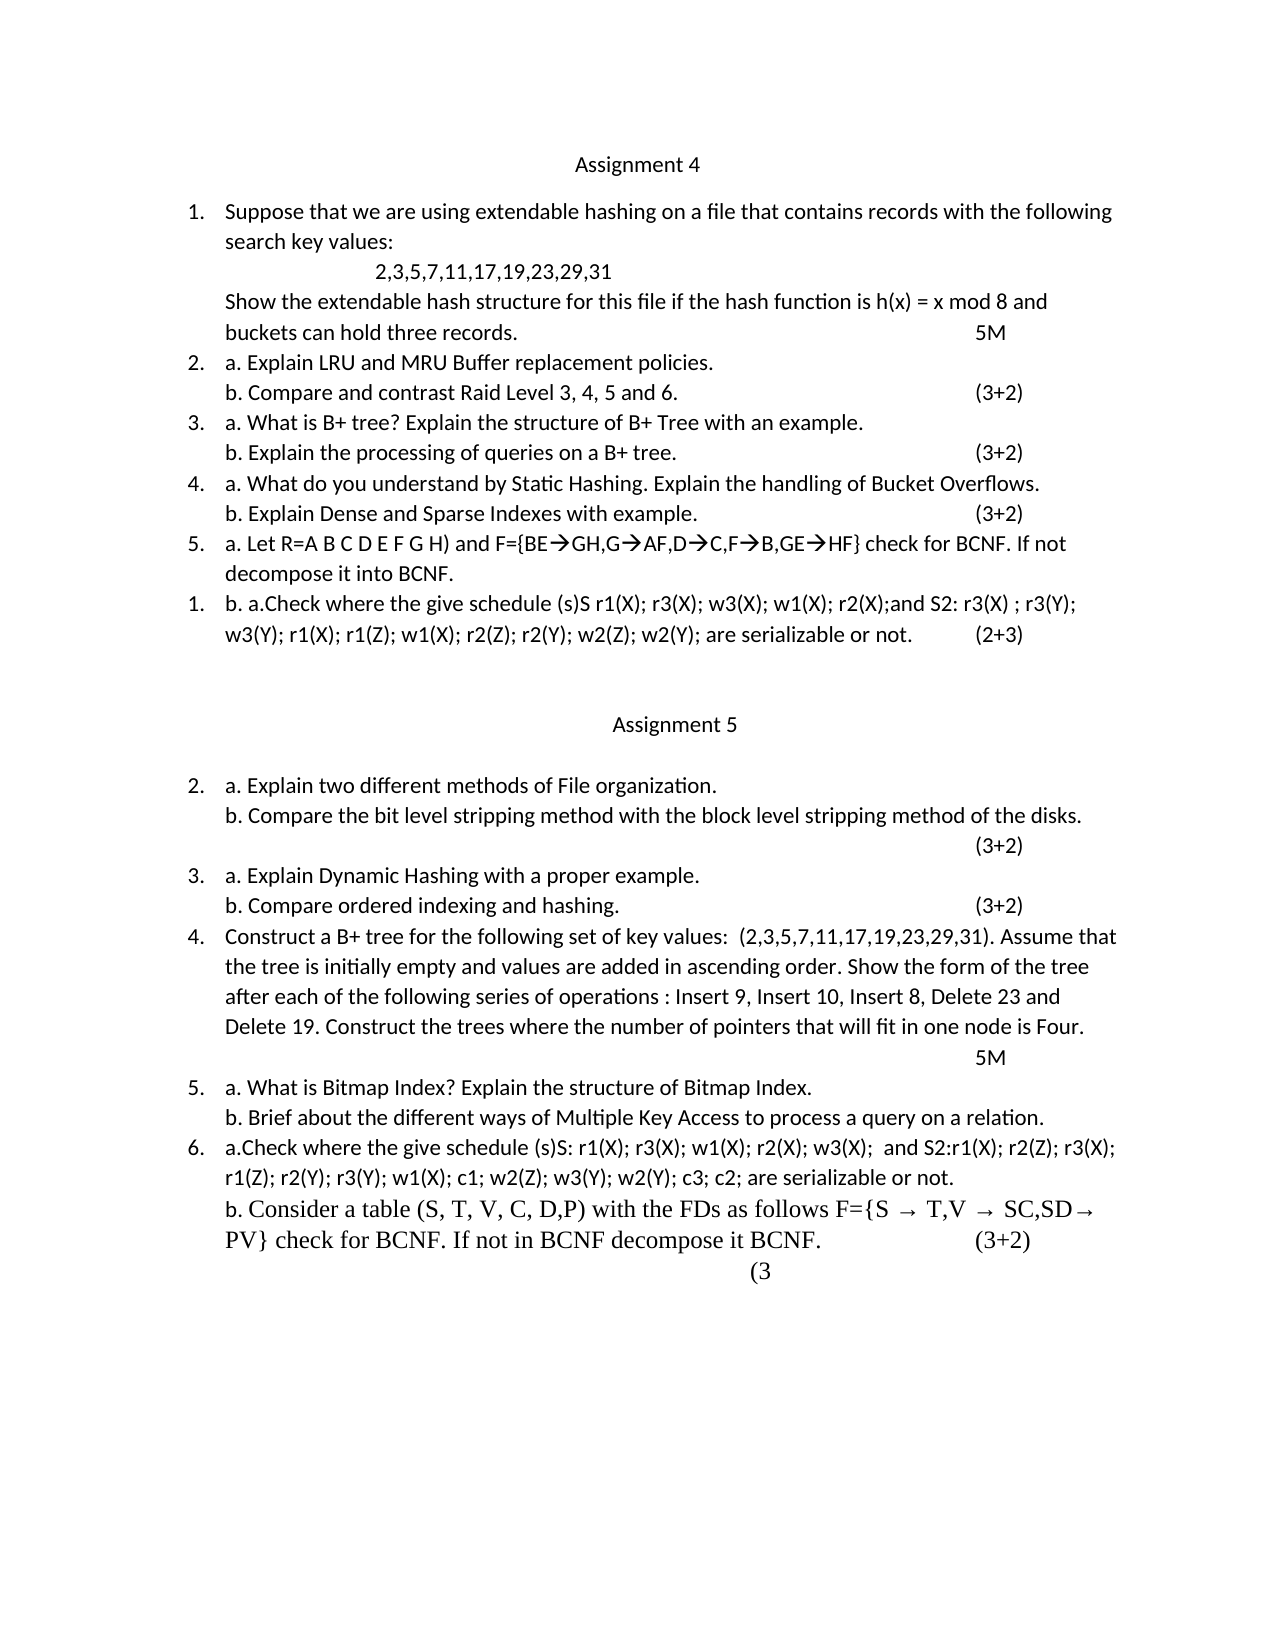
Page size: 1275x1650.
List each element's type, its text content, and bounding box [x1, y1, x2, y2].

list Assignment 5 [225, 710, 1125, 738]
text Assignment 4 [150, 150, 1125, 178]
list b. Consider a table (S, T, V, C, D,P) with the FDs as follows F={S → T,V → SC,SD→ PV} check for BCNF. If not in BCNF decompose it BCNF. (3+2) (3 [225, 1194, 1125, 1285]
list Suppose that we are using extendable hashing on a file that contains records with the following search key values: [187, 197, 1125, 255]
list b. Compare the bit level stripping method with the block level stripping method of the disks. (3+2) [225, 801, 1125, 859]
list b. Compare ordered indexing and hashing. (3+2) [225, 892, 1125, 920]
list b. Compare and contrast Raid Level 3, 4, 5 and 6. (3+2) [225, 378, 1125, 406]
list a. Explain Dynamic Hashing with a proper example. [187, 861, 1125, 889]
list a. Let R=A B C D E F G H) and F={BEGH,GAF,DC,FB,GEHF} check for BCNF. If not decompose it into BCNF. [187, 529, 1125, 587]
list a. What is B+ tree? Explain the structure of B+ Tree with an example. [187, 408, 1125, 436]
list a. Explain two different methods of File organization. [187, 771, 1125, 799]
list Construct a B+ tree for the following set of key values: (2,3,5,7,11,17,19,23,29,31). Assume that the tree is initially empty and values are added in ascending order. Show the form of the tree after each of the following series of operations : Insert 9, Insert 10, Insert 8, Delete 23 and Delete 19. Construct the trees where the number of pointers that will fit in one node is Four. 5M [187, 922, 1125, 1071]
list b. Explain Dense and Sparse Indexes with example. (3+2) [225, 499, 1125, 527]
list 2,3,5,7,11,17,19,23,29,31 [375, 257, 1125, 285]
list a.Check where the give schedule (s)S: r1(X); r3(X); w1(X); r2(X); w3(X); and S2:r1(X); r2(Z); r3(X); r1(Z); r2(Y); r3(Y); w1(X); c1; w2(Z); w3(Y); w2(Y); c3; c2; are serializable or not. [187, 1133, 1125, 1192]
list a. What do you understand by Static Hashing. Explain the handling of Bucket Overflows. [187, 469, 1125, 497]
list Show the extendable hash structure for this file if the hash function is h(x) = x mod 8 and buckets can hold three records. 5M [225, 287, 1125, 346]
list a. Explain LRU and MRU Buffer replacement policies. [187, 348, 1125, 376]
list a. What is Bitmap Index? Explain the structure of Bitmap Index. [187, 1073, 1125, 1101]
list b. Brief about the different ways of Multiple Key Access to process a query on a relation. [225, 1103, 1125, 1131]
list b. Explain the processing of queries on a B+ tree. (3+2) [225, 438, 1125, 467]
list b. a.Check where the give schedule (s)S r1(X); r3(X); w3(X); w1(X); r2(X);and S2: r3(X) ; r3(Y); w3(Y); r1(X); r1(Z); w1(X); r2(Z); r2(Y); w2(Z); w2(Y); are serializable or not. (2+3) [187, 589, 1125, 648]
